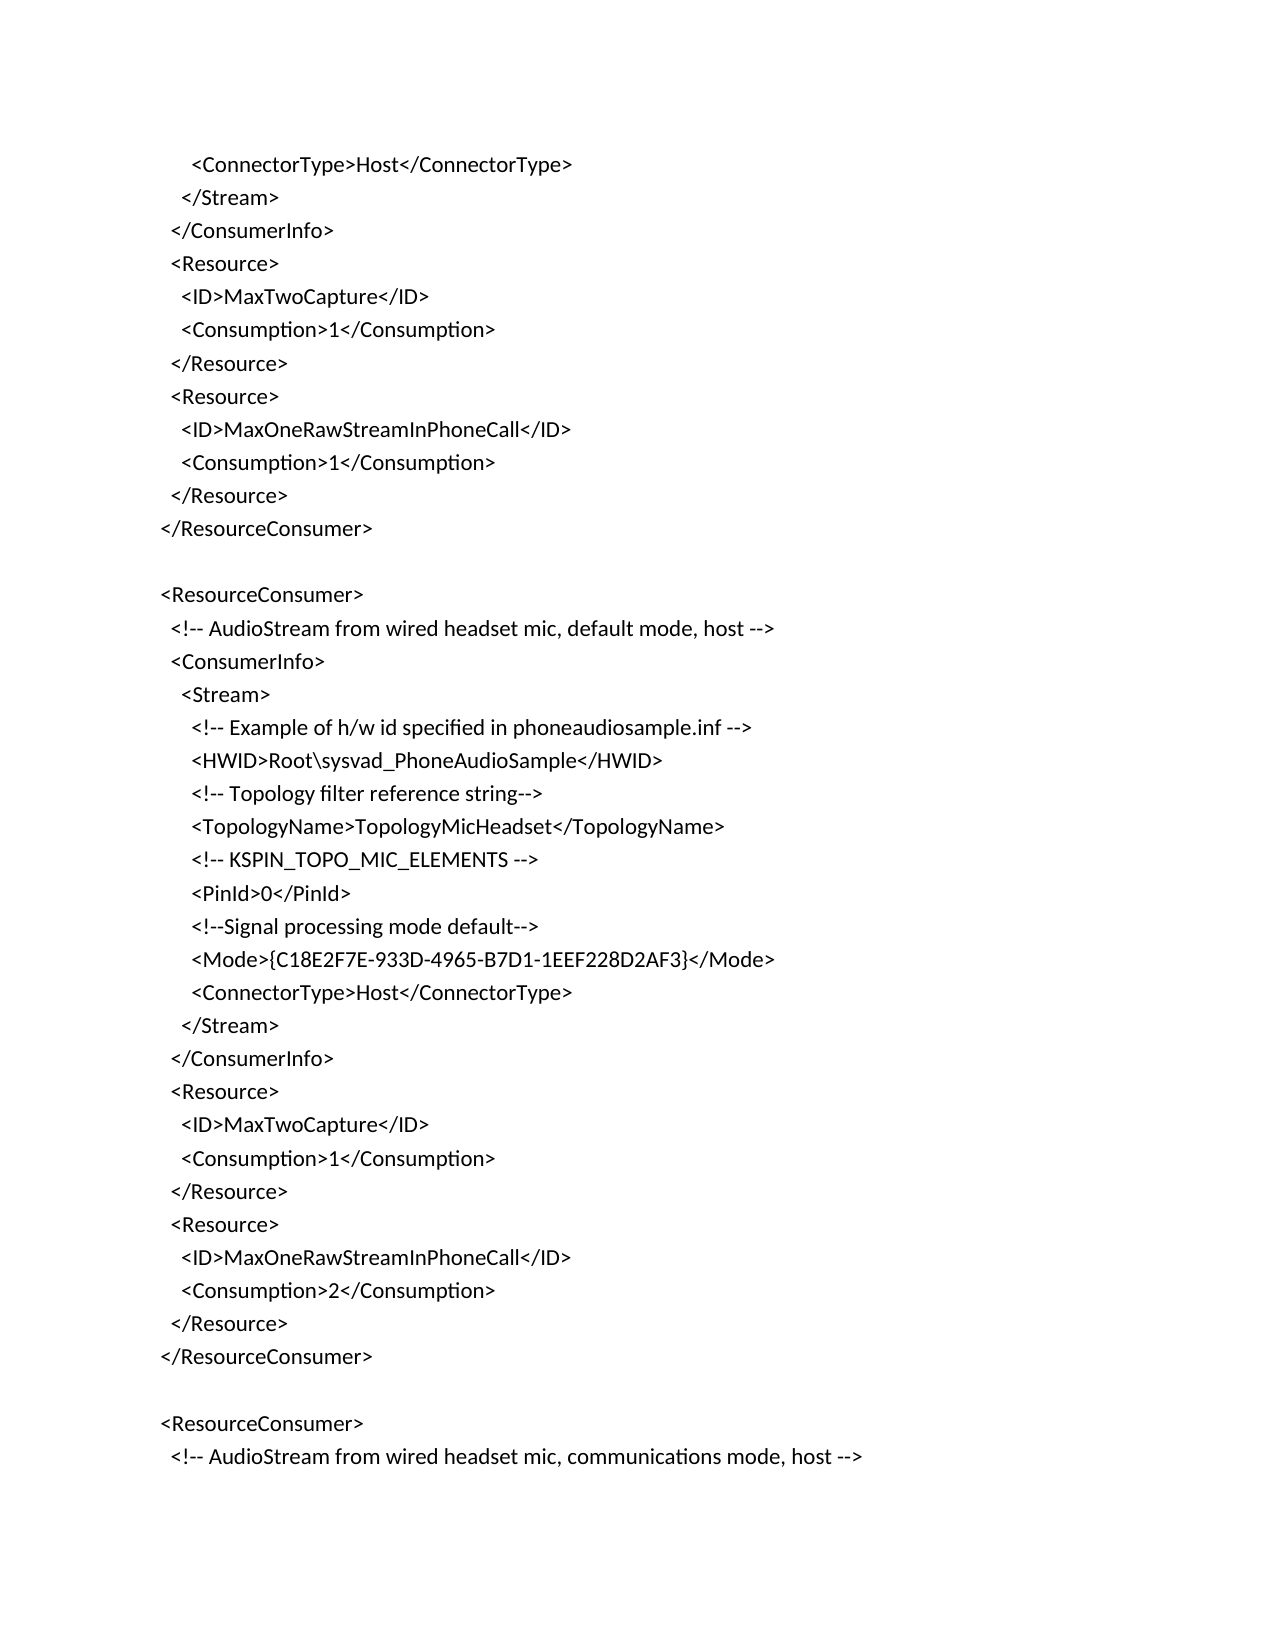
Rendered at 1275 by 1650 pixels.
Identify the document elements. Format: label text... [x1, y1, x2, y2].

text <ID>MaxTwoCapture</ID> [150, 282, 1125, 311]
text <Consumption>2</Consumption> [150, 1276, 1125, 1304]
text <!--Signal processing mode default--> [150, 912, 1125, 940]
text <TopologyName>TopologyMicHeadset</TopologyName> [150, 812, 1125, 841]
text <Stream> [150, 680, 1125, 708]
text <Consumption>1</Consumption> [150, 448, 1125, 476]
text </Resource> [150, 349, 1125, 377]
text <!-- AudioStream from wired headset mic, communications mode, host --> [150, 1442, 1125, 1470]
text </ConsumerInfo> [150, 216, 1125, 244]
text </Resource> [150, 1177, 1125, 1205]
text <ID>MaxTwoCapture</ID> [150, 1111, 1125, 1139]
text <ConnectorType>Host</ConnectorType> [150, 978, 1125, 1006]
text <ResourceConsumer> [150, 1409, 1125, 1437]
text </Stream> [150, 1011, 1125, 1039]
text <Consumption>1</Consumption> [150, 316, 1125, 344]
text <ResourceConsumer> [150, 581, 1125, 609]
text </Stream> [150, 183, 1125, 211]
text <ConsumerInfo> [150, 647, 1125, 675]
text </ResourceConsumer> [150, 1342, 1125, 1371]
text <!-- AudioStream from wired headset mic, default mode, host --> [150, 614, 1125, 642]
text <Consumption>1</Consumption> [150, 1144, 1125, 1172]
text <Resource> [150, 249, 1125, 277]
text <Resource> [150, 382, 1125, 410]
text <Resource> [150, 1077, 1125, 1106]
text <!-- Example of h/w id specified in phoneaudiosample.inf --> [150, 713, 1125, 741]
text <HWID>Root\sysvad_PhoneAudioSample</HWID> [150, 746, 1125, 774]
text </Resource> [150, 1309, 1125, 1337]
text <Resource> [150, 1210, 1125, 1238]
text <Mode>{C18E2F7E-933D-4965-B7D1-1EEF228D2AF3}</Mode> [150, 945, 1125, 973]
text </ConsumerInfo> [150, 1044, 1125, 1072]
text <PinId>0</PinId> [150, 879, 1125, 907]
text <ID>MaxOneRawStreamInPhoneCall</ID> [150, 1243, 1125, 1271]
text <!-- Topology filter reference string--> [150, 779, 1125, 807]
text <ConnectorType>Host</ConnectorType> [150, 150, 1125, 178]
text <!-- KSPIN_TOPO_MIC_ELEMENTS --> [150, 846, 1125, 874]
text </ResourceConsumer> [150, 514, 1125, 542]
text </Resource> [150, 481, 1125, 509]
text <ID>MaxOneRawStreamInPhoneCall</ID> [150, 415, 1125, 443]
